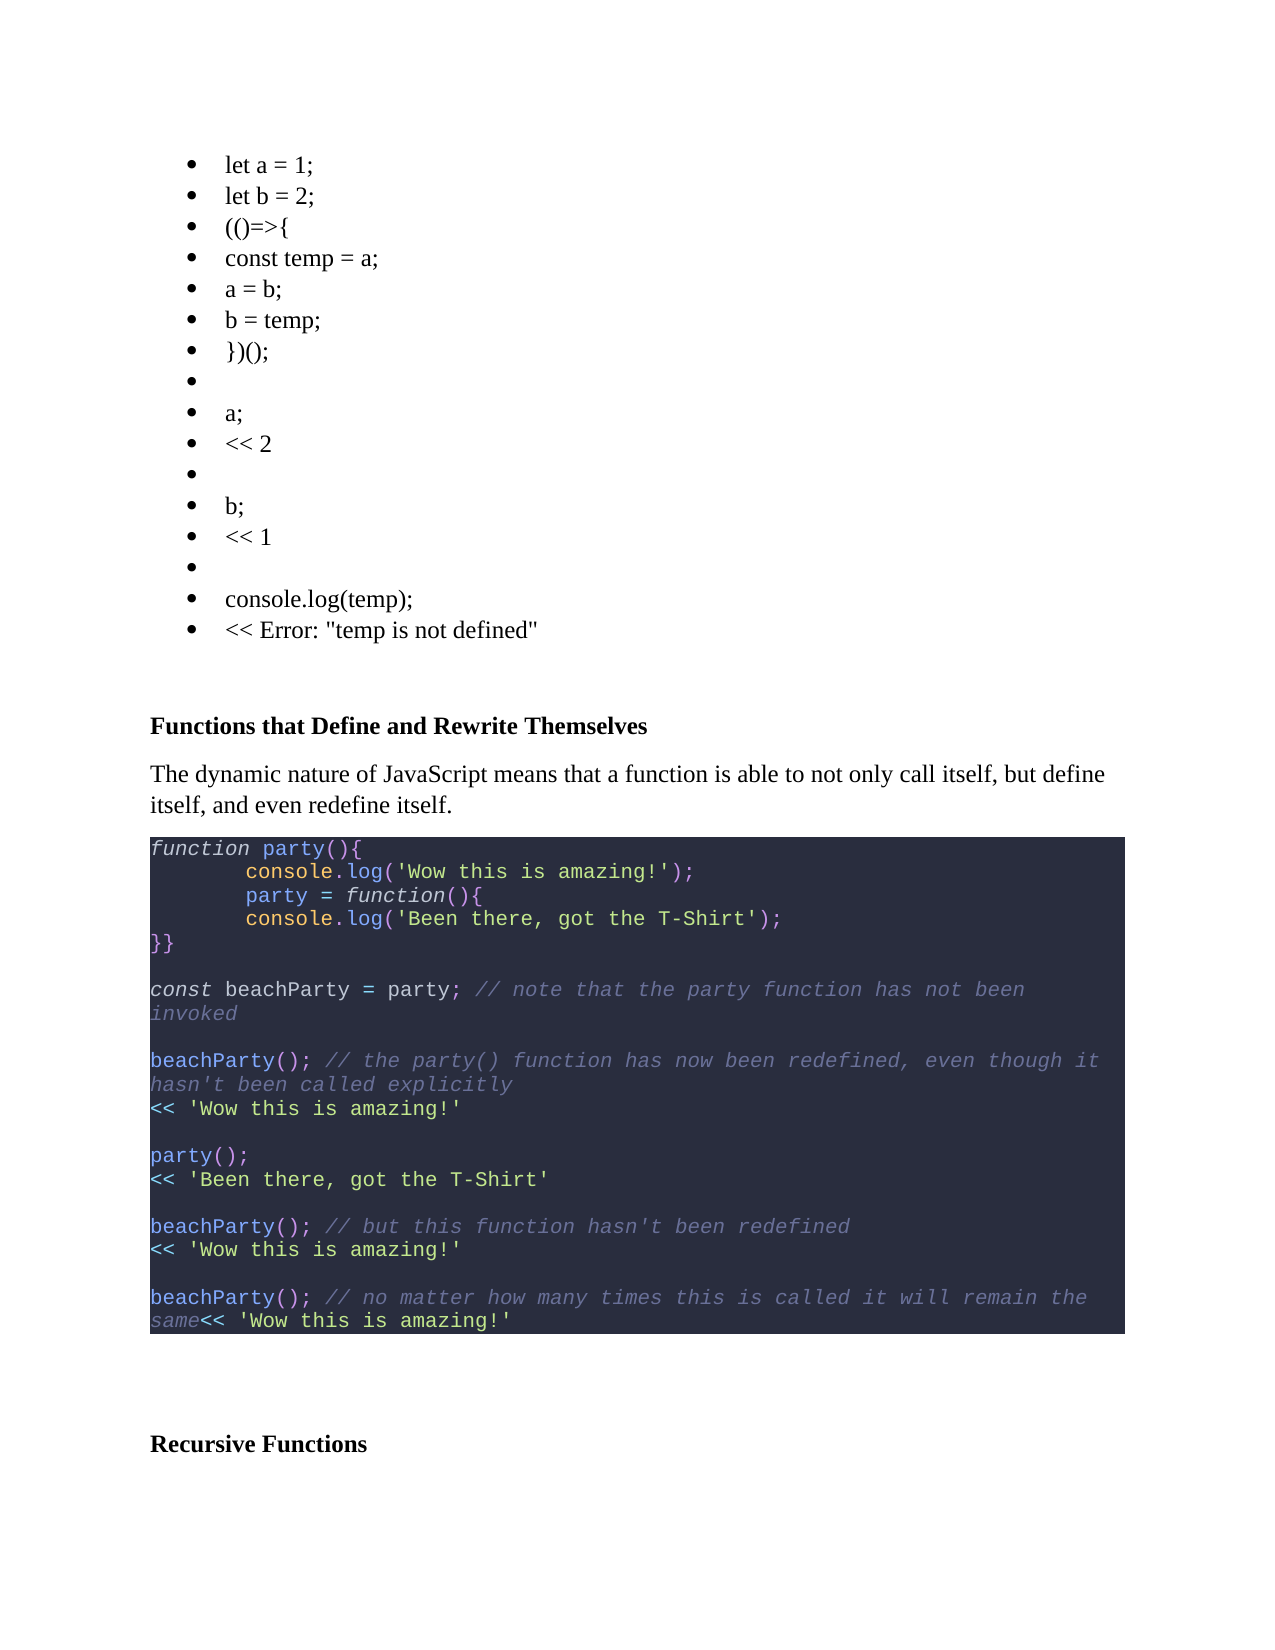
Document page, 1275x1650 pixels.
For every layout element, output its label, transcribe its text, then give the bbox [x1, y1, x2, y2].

text const beachParty = party; // note that the party function has not been invoked [150, 979, 1125, 1027]
text console.log('Been there, got the T-Shirt'); [150, 908, 1125, 932]
text beachParty(); // no matter how many times this is called it will remain the same<< 'Wow this is amazing!' [150, 1287, 1125, 1334]
text Functions that Define and Rewrite Themselves [150, 711, 1125, 740]
text party = function(){ [150, 885, 1125, 908]
list << 2 [187, 429, 1125, 458]
text beachParty(); // but this function hasn't been redefined [150, 1216, 1125, 1239]
text Recursive Functions [150, 1429, 1125, 1458]
list a = b; [187, 274, 1125, 303]
list const temp = a; [187, 243, 1125, 272]
text party(); [150, 1145, 1125, 1168]
text beachParty(); // the party() function has now been redefined, even though it hasn't been called explicitly [150, 1050, 1125, 1098]
list b = temp; [187, 305, 1125, 334]
list << Error: "temp is not defined" [187, 616, 1125, 644]
list let b = 2; [187, 181, 1125, 210]
list << 1 [187, 522, 1125, 551]
list })(); [187, 336, 1125, 365]
text function party(){ [150, 837, 1125, 861]
list a; [187, 398, 1125, 427]
text console.log('Wow this is amazing!'); [150, 861, 1125, 885]
text The dynamic nature of JavaScript means that a function is able to not only call itself, but define itself, and even redefine itself. [150, 759, 1125, 818]
list b; [187, 491, 1125, 520]
list let a = 1; [187, 150, 1125, 179]
text }} [150, 932, 1125, 956]
list console.log(temp); [187, 584, 1125, 613]
text << 'Wow this is amazing!' [150, 1098, 1125, 1121]
text << 'Been there, got the T-Shirt' [150, 1168, 1125, 1192]
text << 'Wow this is amazing!' [150, 1239, 1125, 1263]
list (()=>{ [187, 212, 1125, 241]
